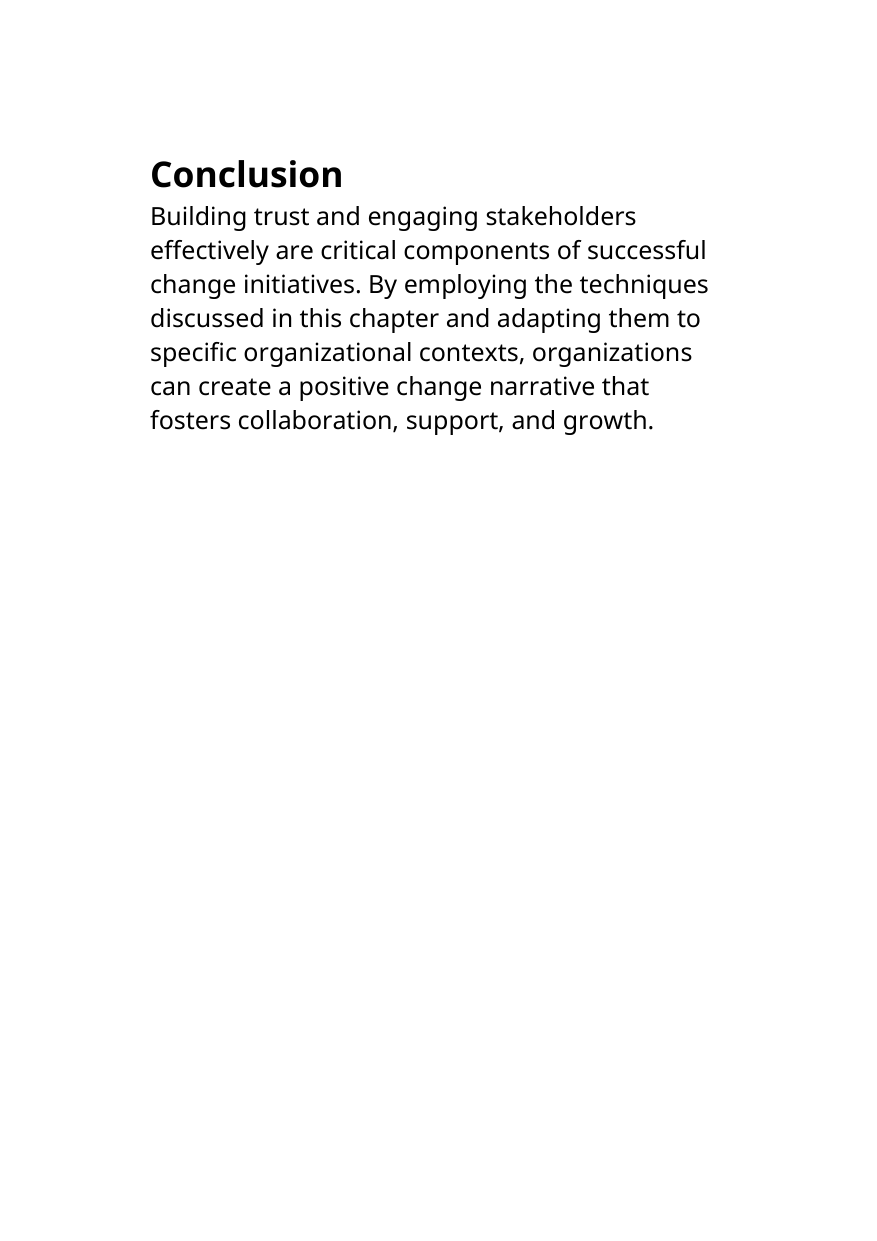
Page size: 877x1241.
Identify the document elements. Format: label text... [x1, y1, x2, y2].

text Building trust and engaging stakeholders effectively are critical components of successful change initiatives. By employing the techniques discussed in this chapter and adapting them to specific organizational contexts, organizations can create a positive change narrative that fosters collaboration, support, and growth. [150, 198, 727, 437]
subtitle Conclusion [150, 150, 727, 198]
